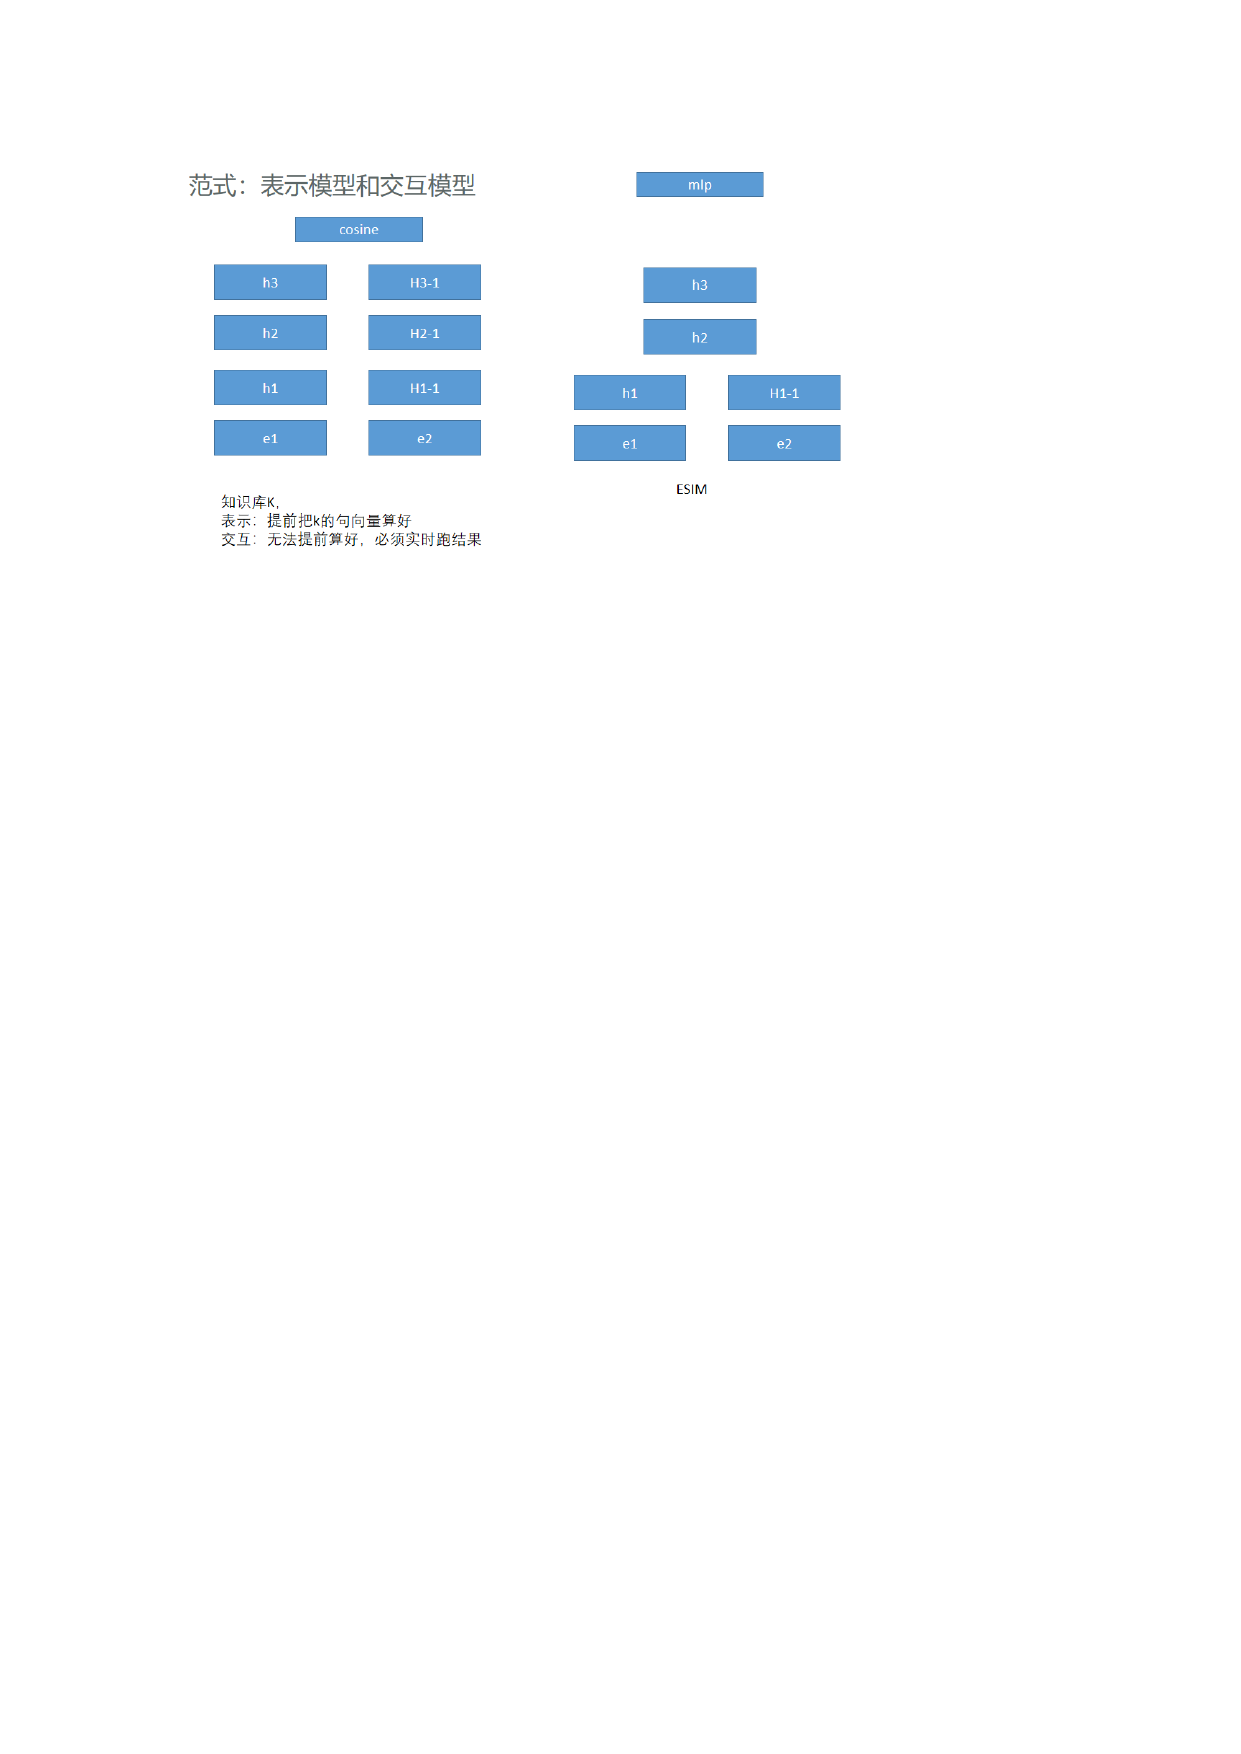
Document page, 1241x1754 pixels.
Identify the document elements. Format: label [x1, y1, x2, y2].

picture [187, 162, 876, 549]
